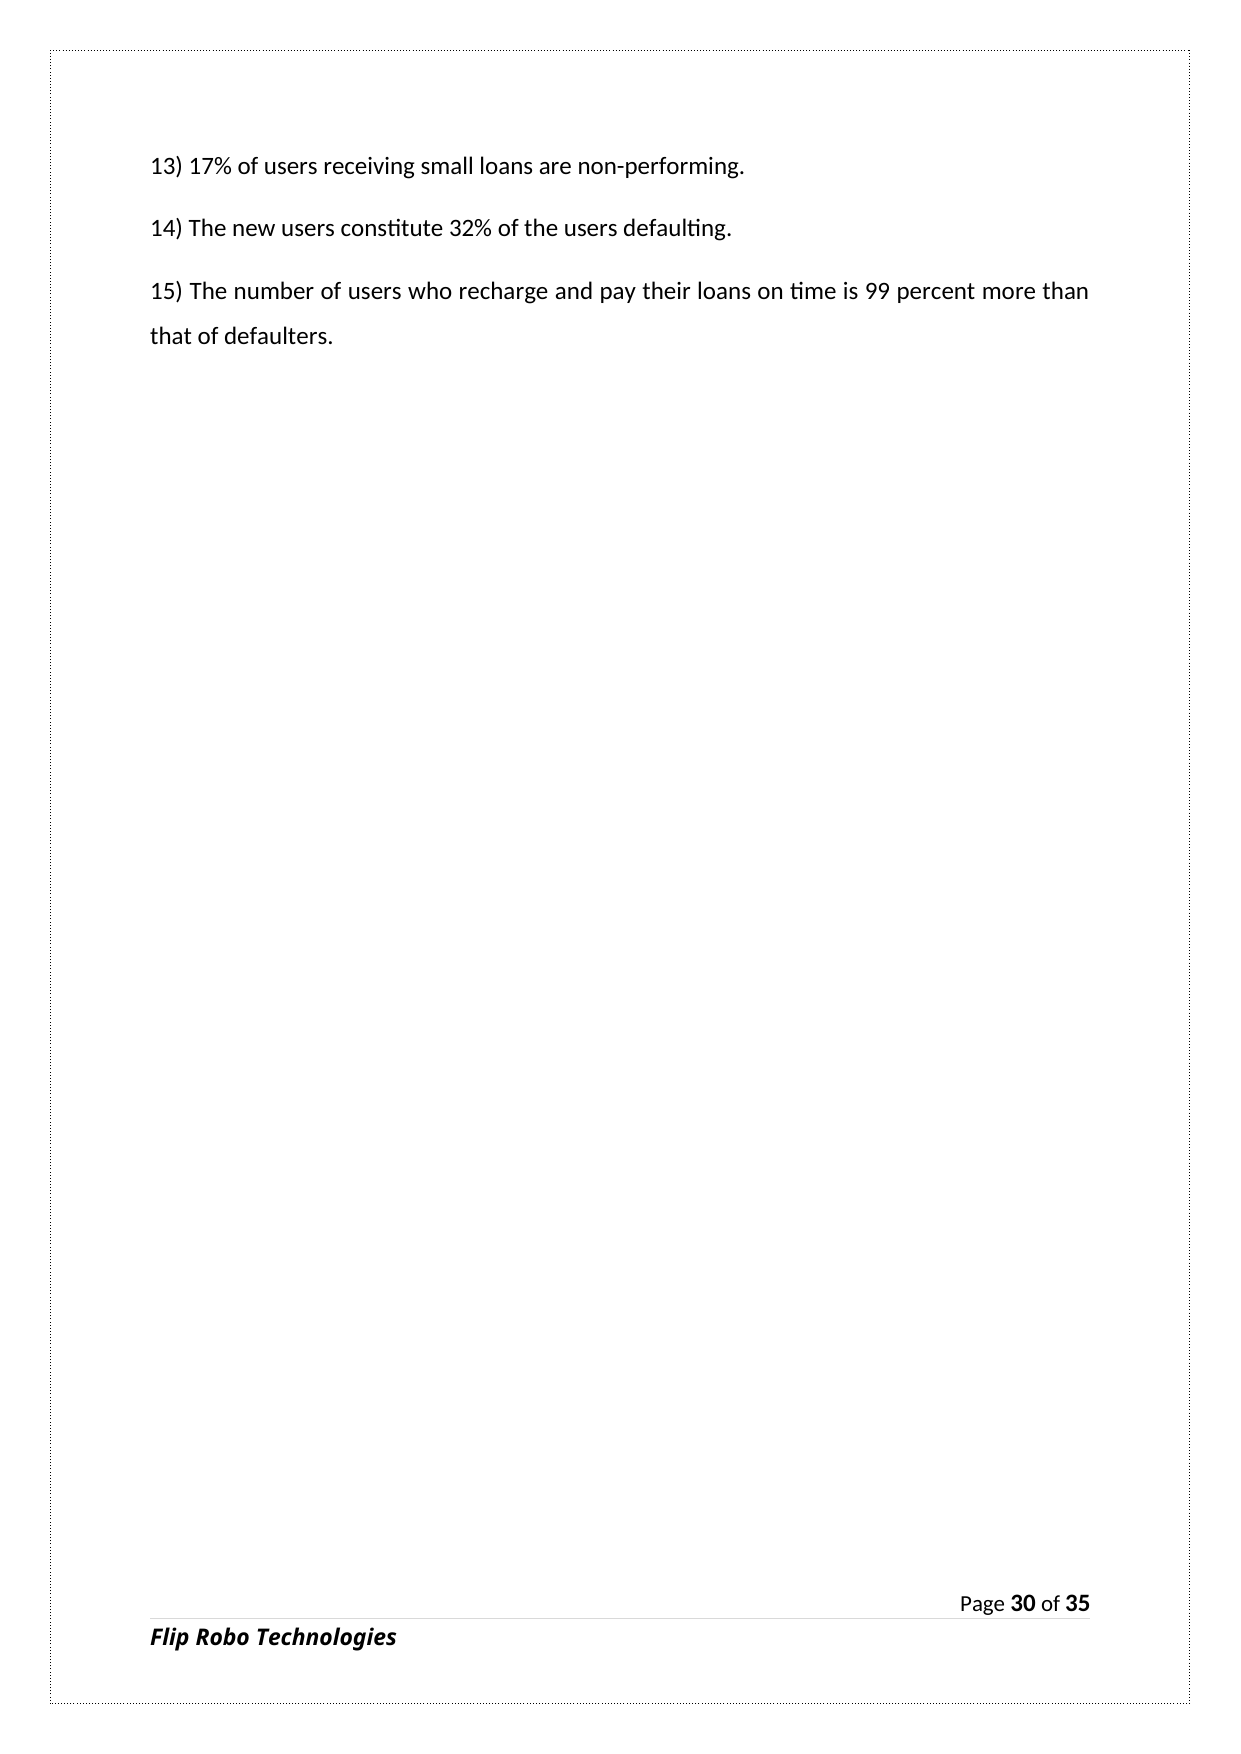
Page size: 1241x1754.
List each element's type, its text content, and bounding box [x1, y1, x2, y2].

text 15) The number of users who recharge and pay their loans on time is 99 percent more than that of defaulters. [150, 275, 1090, 351]
text 14) The new users constitute 32% of the users defaulting. [150, 212, 1090, 243]
text 13) 17% of users receiving small loans are non-performing. [150, 150, 1090, 181]
